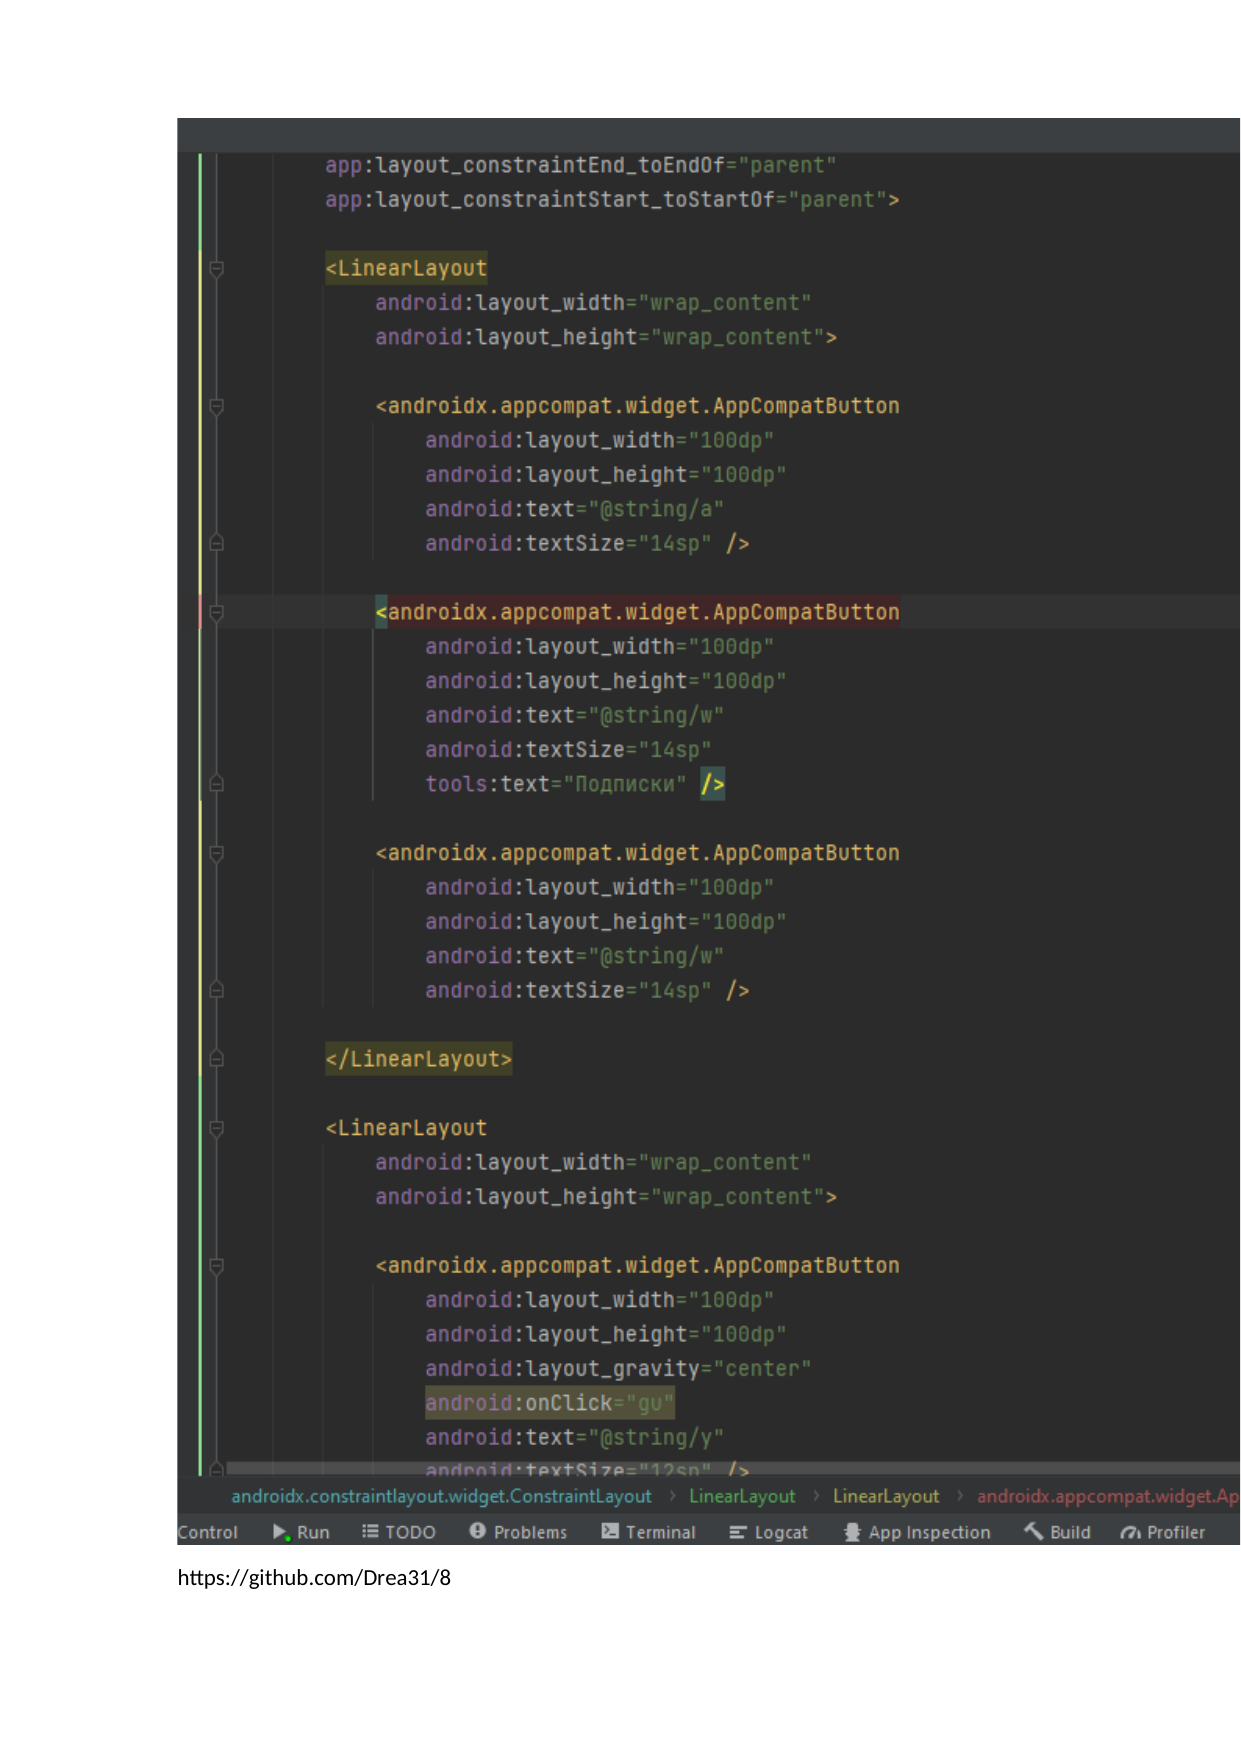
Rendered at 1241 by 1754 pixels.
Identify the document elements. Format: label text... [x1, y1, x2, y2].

picture [177, 118, 1241, 1545]
text https://github.com/Drea31/8 [177, 1563, 1152, 1592]
